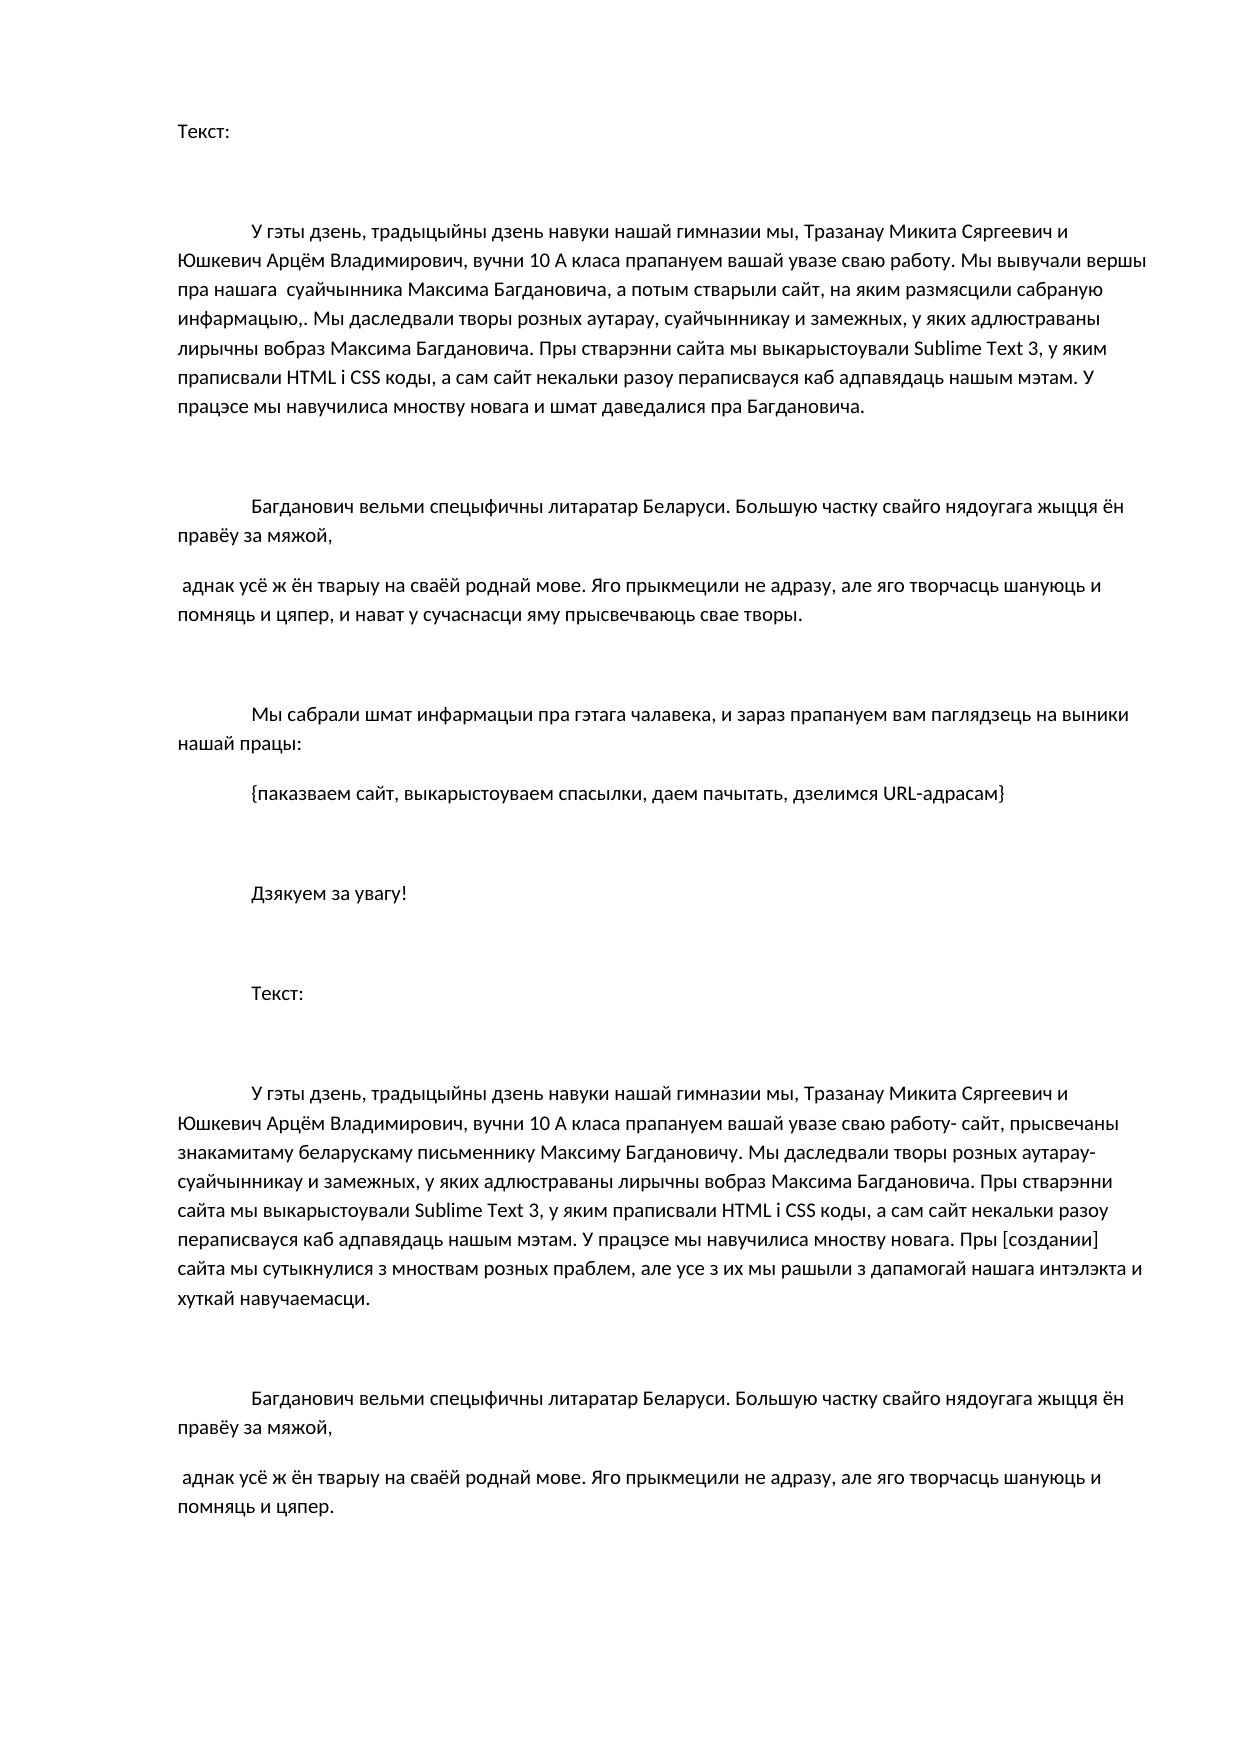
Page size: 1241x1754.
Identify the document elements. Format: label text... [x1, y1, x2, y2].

text У гэты дзень, традыцыйны дзень навуки нашай гимназии мы, Тразанау Микита Сяргеевич и Юшкевич Арцём Владимирович, вучни 10 A класа прапануем вашай увазе сваю работу- сайт, прысвечаны знакамитаму беларускаму письменнику Максиму Багдановичу. Мы даследвали творы розных аутарау-суайчынникау и замежных, у яких адлюстраваны лирычны вобраз Максима Багдановича. Пры стварэнни сайта мы выкарыстоували Sublime Text 3, у яким праписвали HTML i CSS коды, а сам сайт некальки разоу пераписвауся каб адпавядаць нашым мэтам. У працэсе мы навучилиса мноству новага. Пры [создании] сайта мы сутыкнулися з мноствам розных праблем, але усе з их мы рашыли з дапамогай нашага интэлэкта и хуткай навучаемасци. [177, 1081, 1152, 1310]
text аднак усё ж ён тварыу на сваёй роднай мове. Яго прыкмецили не адразу, але яго творчасць шануюць и помняць и цяпер, и нават у сучаснасци яму прысвечваюць свае творы. [177, 572, 1152, 627]
text У гэты дзень, традыцыйны дзень навуки нашай гимназии мы, Тразанау Микита Сяргеевич и Юшкевич Арцём Владимирович, вучни 10 A класа прапануем вашай увазе сваю работу. Мы вывучали вершы пра нашага суайчынника Максима Багдановича, а потым стварыли сайт, на яким размясцили сабраную инфармацыю,. Мы даследвали творы розных аутарау, суайчынникау и замежных, у яких адлюстраваны лирычны вобраз Максима Багдановича. Пры стварэнни сайта мы выкарыстоували Sublime Text 3, у яким праписвали HTML i CSS коды, а сам сайт некальки разоу пераписвауся каб адпавядаць нашым мэтам. У працэсе мы навучилиса мноству новага и шмат даведалися пра Багдановича. [177, 218, 1152, 418]
text аднак усё ж ён тварыу на сваёй роднай мове. Яго прыкмецили не адразу, але яго творчасць шануюць и помняць и цяпер. [177, 1464, 1152, 1518]
text Мы сабрали шмат инфармацыи пра гэтага чалавека, и зараз прапануем вам паглядзець на выники нашай працы: [177, 701, 1152, 756]
text Багданович вельми спецыфичны литаратар Беларуси. Большую частку свайго нядоугага жыцця ён правёу за мяжой, [177, 493, 1152, 548]
text {паказваем сайт, выкарыстоуваем спасылки, даем пачытать, дзелимся URL-адрасам} [177, 781, 1152, 806]
text Багданович вельми спецыфичны литаратар Беларуси. Большую частку свайго нядоугага жыцця ён правёу за мяжой, [177, 1385, 1152, 1439]
text Текст: [177, 118, 1152, 143]
text Текст: [177, 981, 1152, 1006]
text Дзякуем за увагу! [177, 881, 1152, 906]
